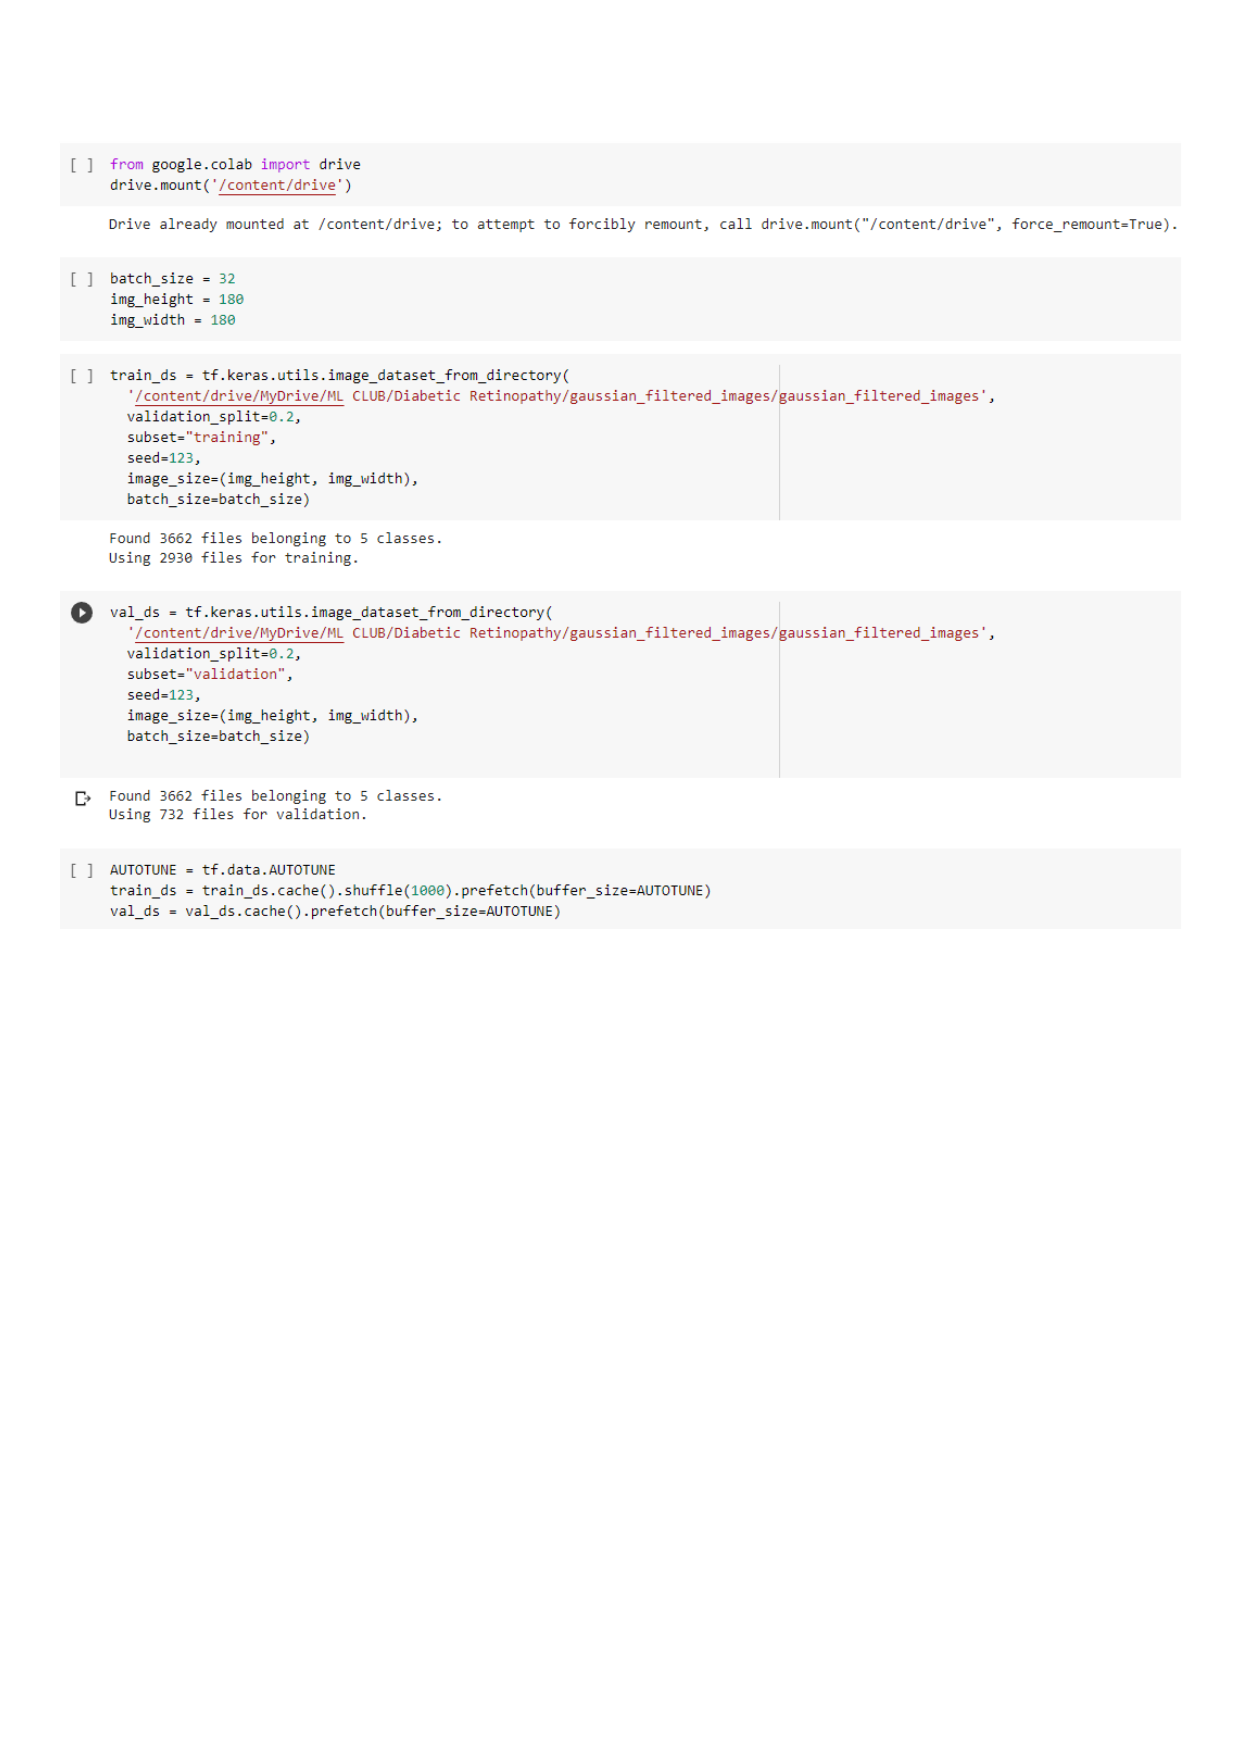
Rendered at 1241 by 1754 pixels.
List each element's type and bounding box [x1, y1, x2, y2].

picture [59, 141, 1182, 929]
